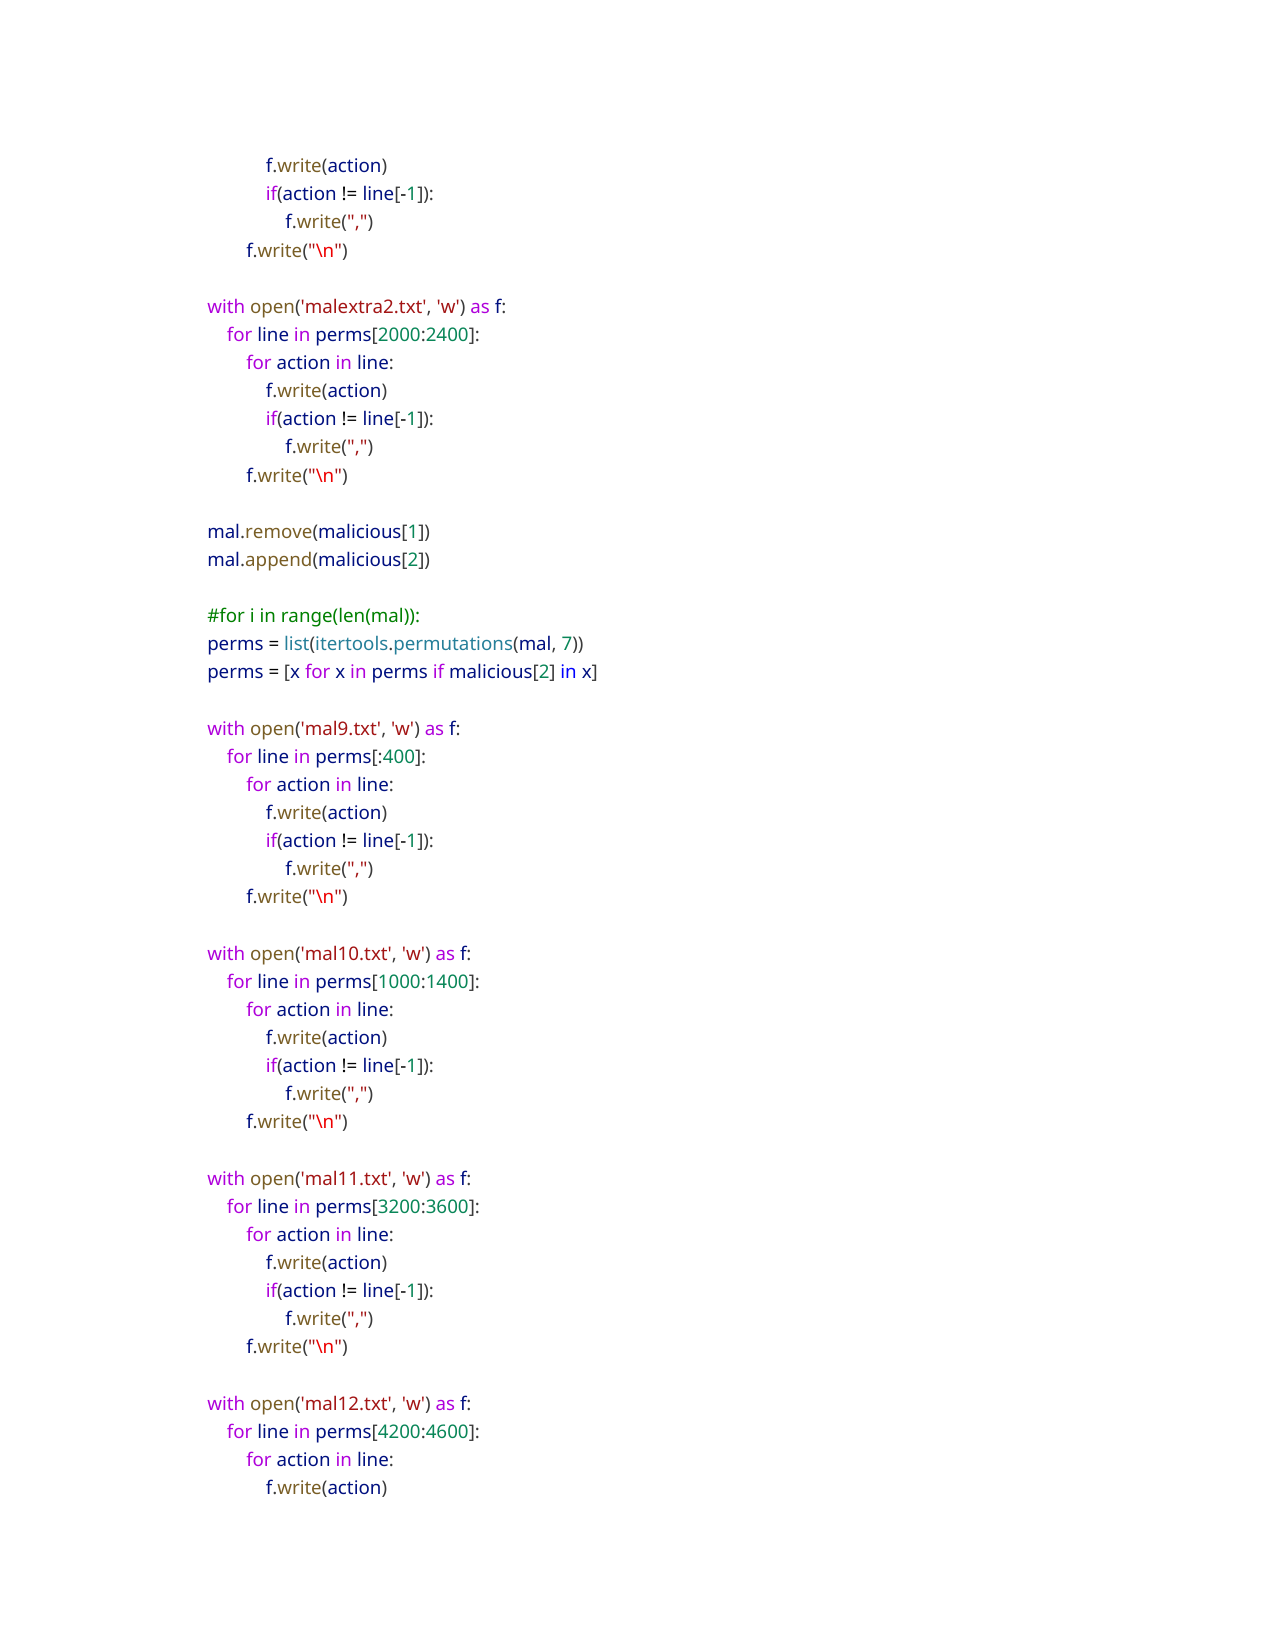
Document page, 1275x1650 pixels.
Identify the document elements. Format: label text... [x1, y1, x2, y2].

text #for i in range(len(mal)): [187, 600, 1087, 628]
text for action in line: [187, 347, 1087, 375]
text for action in line: [187, 1444, 1087, 1472]
text f.write("\n") [187, 881, 1087, 909]
text if(action != line[-1]): [187, 825, 1087, 853]
text f.write(",") [187, 431, 1087, 459]
text f.write(",") [187, 1303, 1087, 1331]
text f.write("\n") [187, 1331, 1087, 1359]
text perms = [x for x in perms if malicious[2] in x] [187, 656, 1087, 684]
text for line in perms[3200:3600]: [187, 1191, 1087, 1219]
text f.write(",") [187, 206, 1087, 234]
text f.write(action) [187, 797, 1087, 825]
text f.write("\n") [187, 1106, 1087, 1134]
text mal.remove(malicious[1]) [187, 516, 1087, 544]
text f.write(",") [187, 1078, 1087, 1106]
text f.write("\n") [187, 459, 1087, 487]
text for line in perms[2000:2400]: [187, 319, 1087, 347]
text f.write(action) [187, 150, 1087, 178]
text with open('mal12.txt', 'w') as f: [187, 1387, 1087, 1416]
text f.write(",") [187, 853, 1087, 881]
text if(action != line[-1]): [187, 403, 1087, 431]
text for action in line: [187, 994, 1087, 1022]
text for line in perms[1000:1400]: [187, 966, 1087, 994]
text with open('mal10.txt', 'w') as f: [187, 937, 1087, 966]
text with open('malextra2.txt', 'w') as f: [187, 291, 1087, 319]
text if(action != line[-1]): [187, 1050, 1087, 1078]
text with open('mal11.txt', 'w') as f: [187, 1162, 1087, 1191]
text if(action != line[-1]): [187, 1275, 1087, 1303]
text if(action != line[-1]): [187, 178, 1087, 206]
text f.write(action) [187, 375, 1087, 403]
text f.write(action) [187, 1247, 1087, 1275]
text for action in line: [187, 769, 1087, 797]
text perms = list(itertools.permutations(mal, 7)) [187, 628, 1087, 656]
text for line in perms[4200:4600]: [187, 1416, 1087, 1444]
text f.write(action) [187, 1472, 1087, 1500]
text mal.append(malicious[2]) [187, 544, 1087, 572]
text for action in line: [187, 1219, 1087, 1247]
text f.write(action) [187, 1022, 1087, 1050]
text for line in perms[:400]: [187, 741, 1087, 769]
text with open('mal9.txt', 'w') as f: [187, 712, 1087, 741]
text f.write("\n") [187, 234, 1087, 262]
